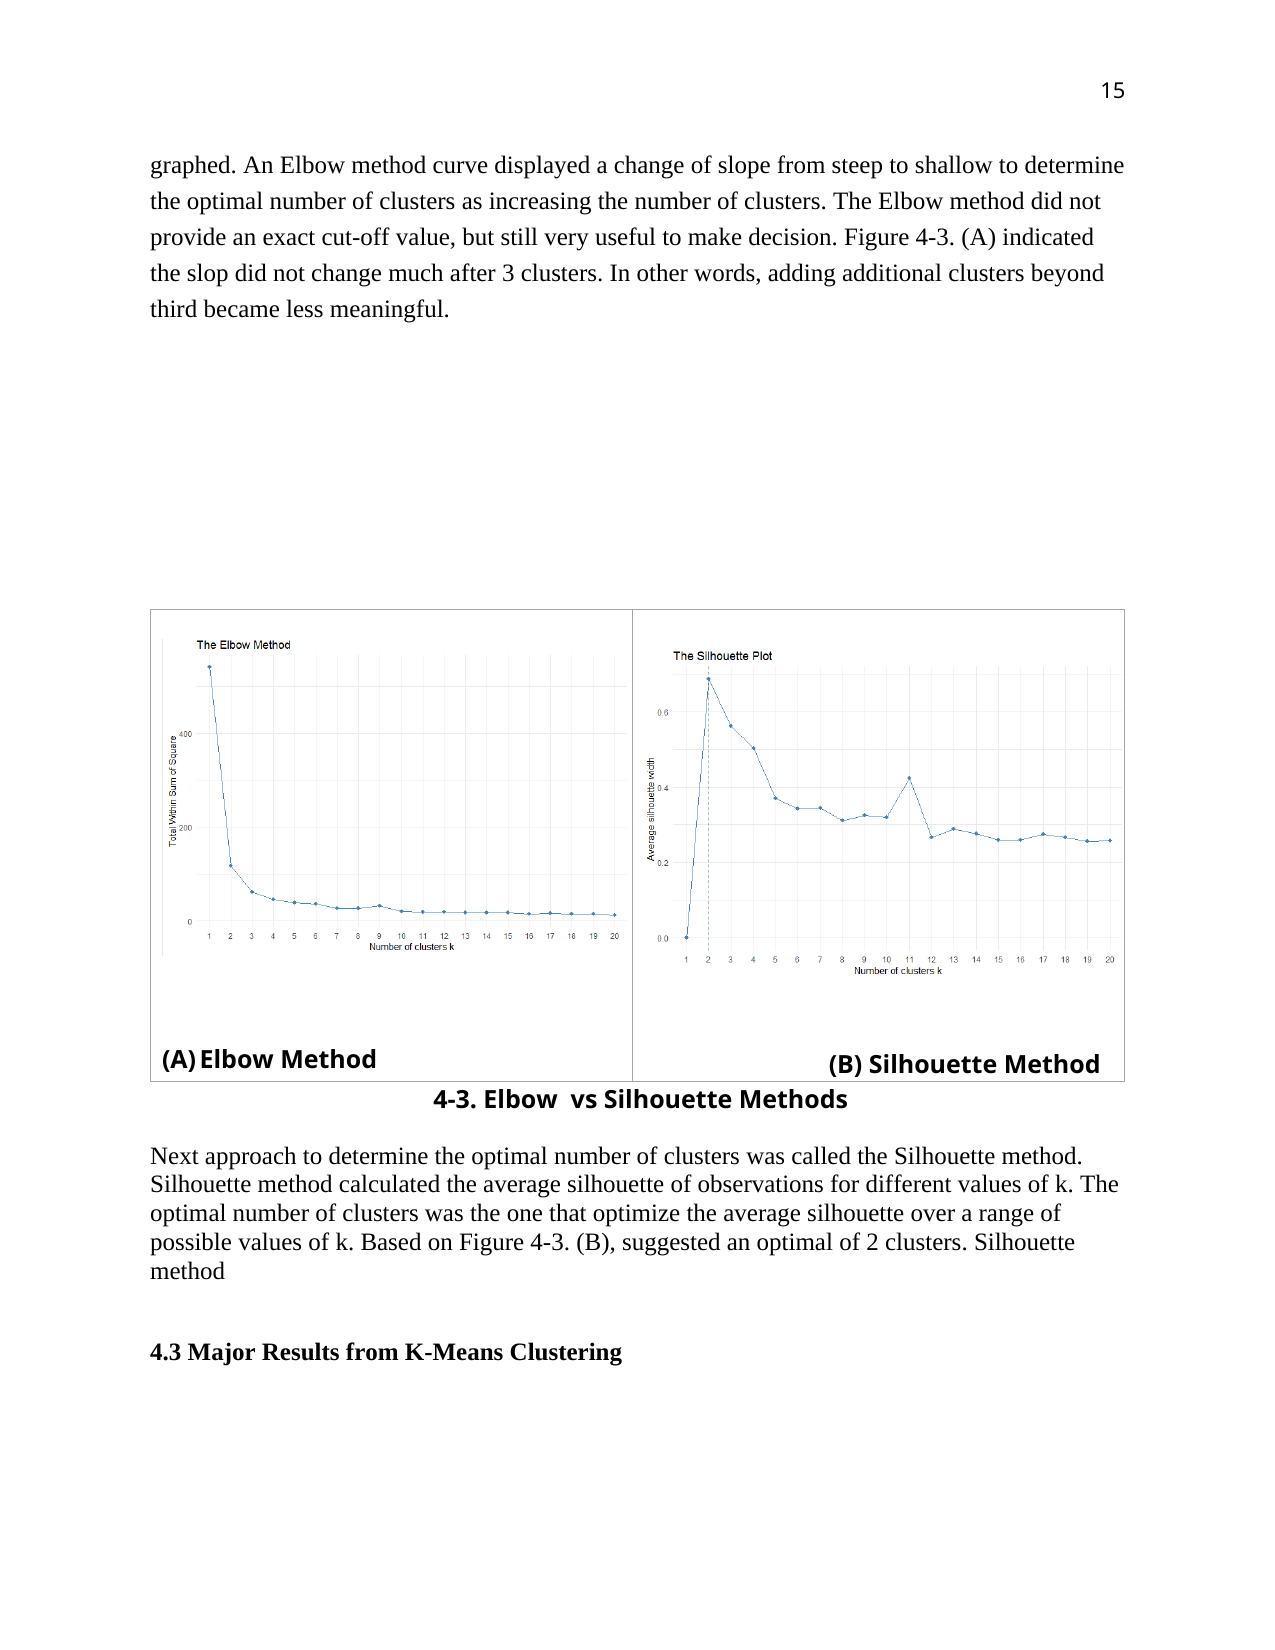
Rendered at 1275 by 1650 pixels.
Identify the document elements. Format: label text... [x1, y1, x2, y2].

picture [161, 639, 630, 956]
text 4-3. Elbow vs Silhouette Methods [150, 1082, 1125, 1116]
table_header Elbow Method [151, 610, 632, 1081]
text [150, 150, 1125, 322]
list Next approach to determine the optimal number of clusters was called the Silhouette method. Silhouette method calculated the average silhouette of observations for different values of k. The optimal number of clusters was the one that optimize the average silhouette over a range of possible values of k. Based on Figure 4-3. (B), suggested an optimal of 2 clusters. Silhouette method [150, 1141, 1125, 1284]
text 4.3 Major Results from K-Means Clustering [150, 1337, 1125, 1366]
picture [644, 648, 1122, 979]
table_header (B) Silhouette Method [633, 610, 1124, 1081]
